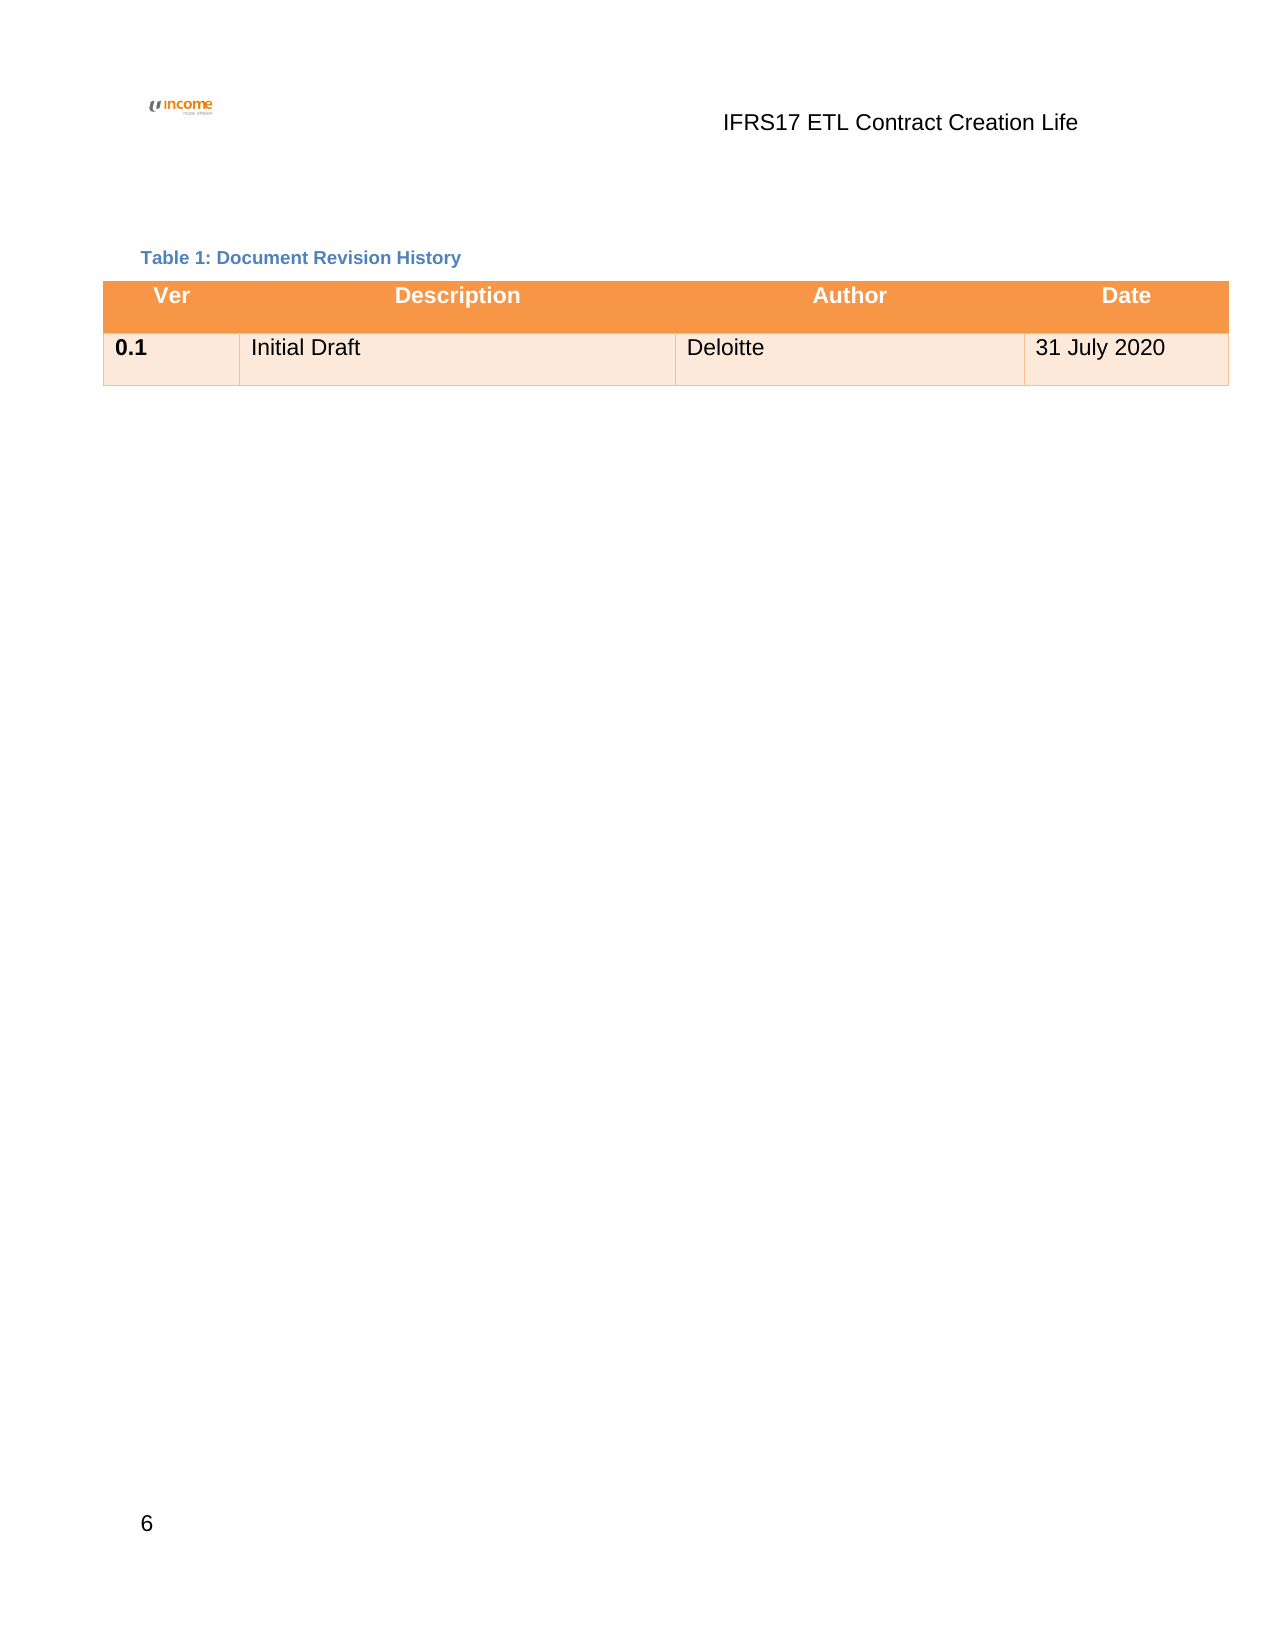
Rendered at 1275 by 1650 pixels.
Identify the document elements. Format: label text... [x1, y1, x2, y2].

table_cell 31 July 2020 [1025, 334, 1228, 385]
table_header Ver [104, 282, 239, 333]
table_header Description [240, 282, 675, 333]
table_cell 0.1 [104, 334, 239, 385]
table_header Date [1025, 282, 1228, 333]
table_cell Deloitte [676, 334, 1024, 385]
text Table 1: Document Revision History [140, 247, 1228, 268]
table_cell Initial Draft [240, 334, 675, 385]
picture [140, 87, 222, 131]
table_header Author [676, 282, 1024, 333]
